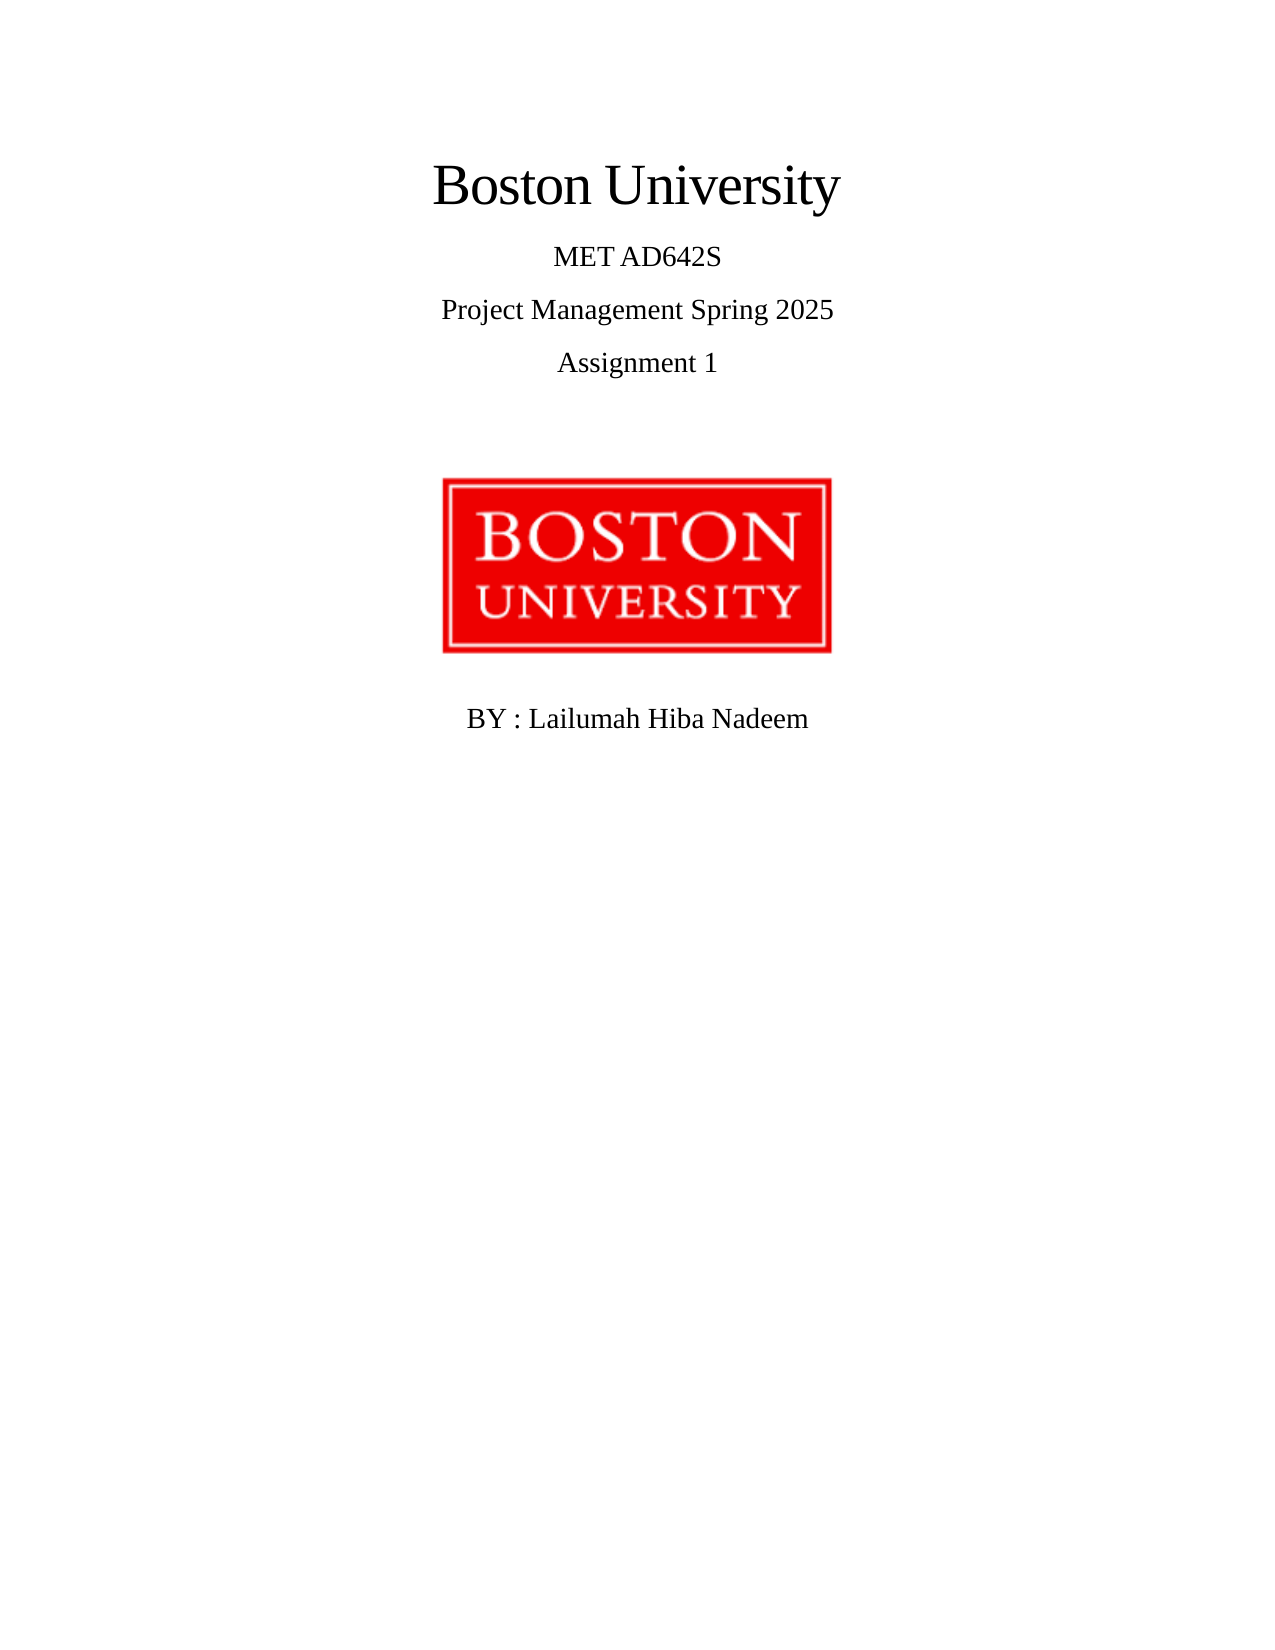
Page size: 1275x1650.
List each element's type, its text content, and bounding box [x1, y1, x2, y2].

text Boston University [150, 150, 1125, 217]
text BY : Lailumah Hiba Nadeem [150, 701, 1125, 734]
text MET AD642S [150, 239, 1125, 273]
picture [426, 450, 849, 682]
text Project Management Spring 2025 [150, 292, 1125, 325]
text Assignment 1 [150, 345, 1125, 378]
